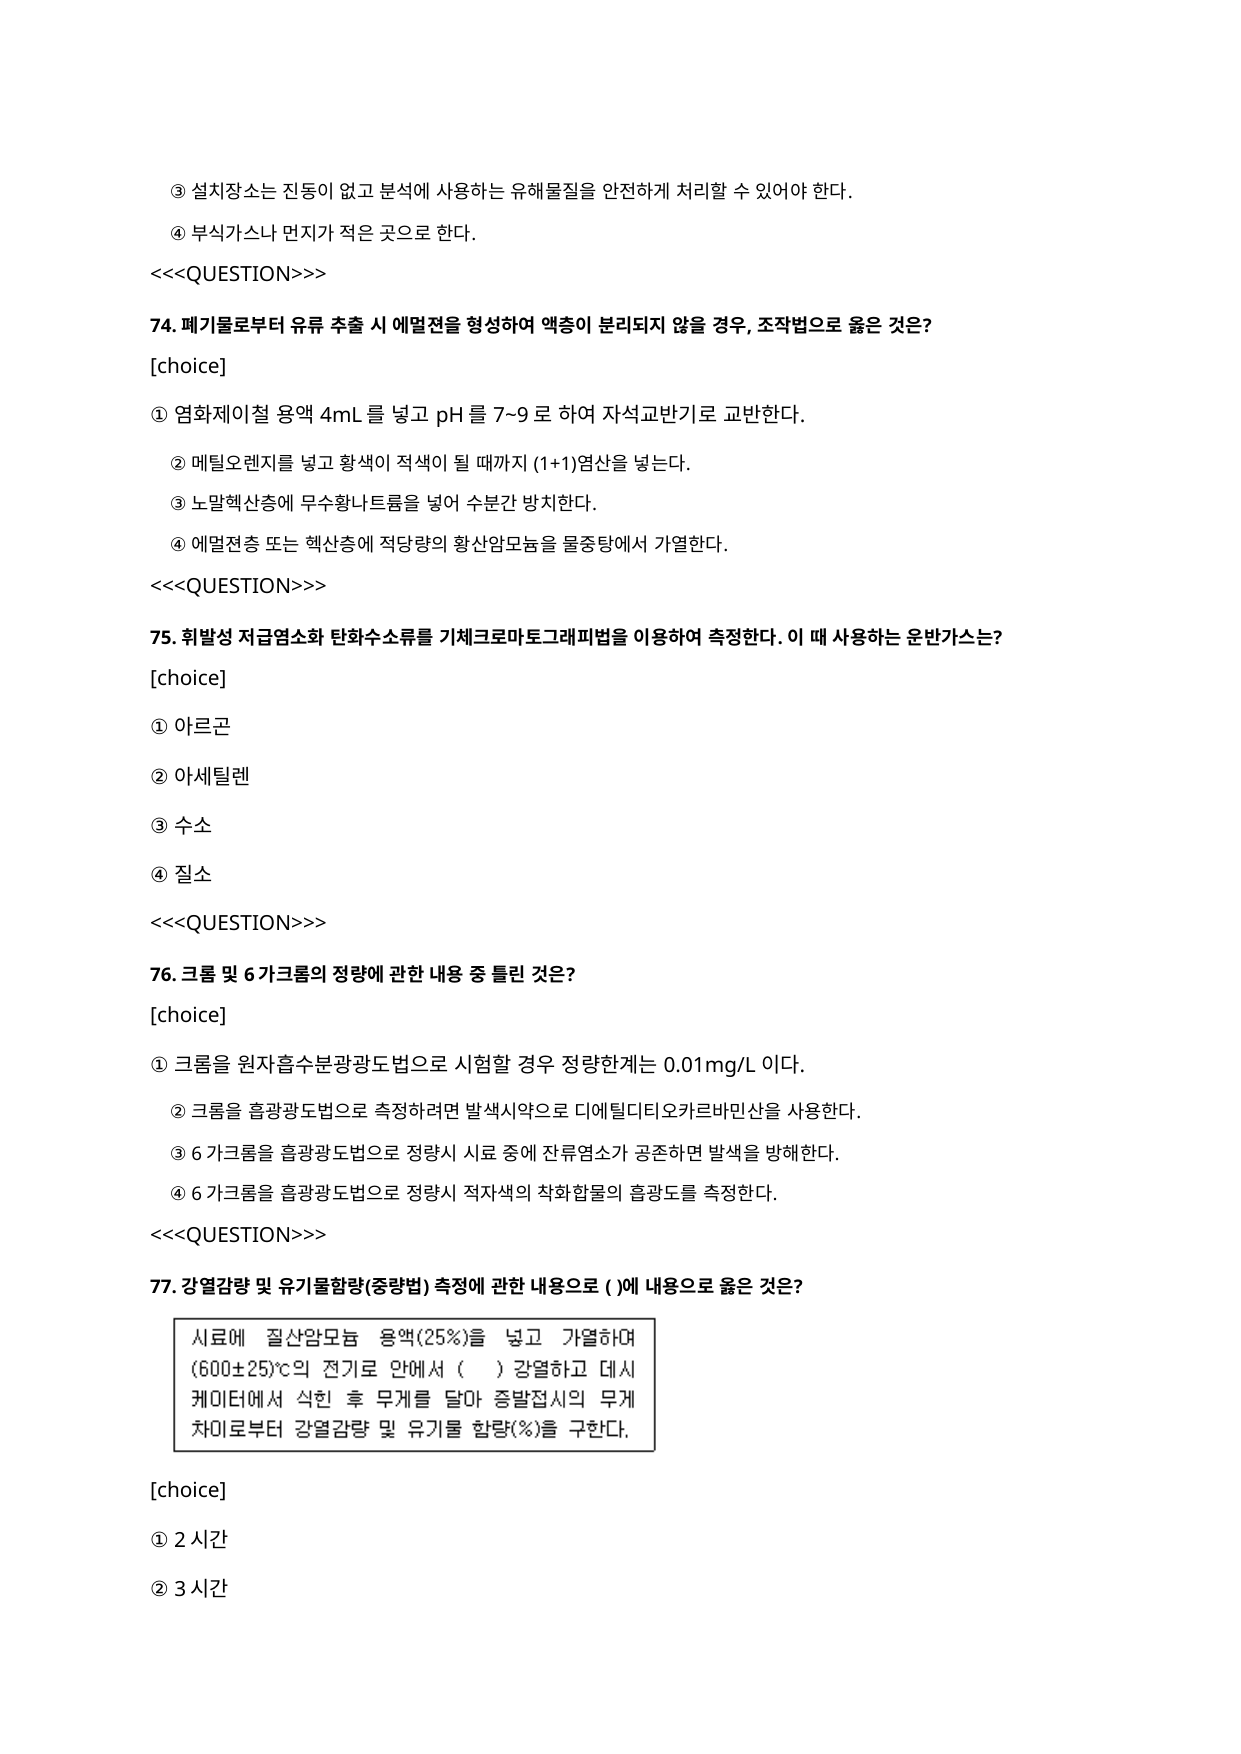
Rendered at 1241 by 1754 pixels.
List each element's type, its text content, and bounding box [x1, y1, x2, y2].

text 74. 폐기물로부터 유류 추출 시 에멀젼을 형성하여 액층이 분리되지 않을 경우, 조작법으로 옳은 것은? [150, 311, 1090, 338]
text <<<QUESTION>>> [150, 1220, 1090, 1248]
text <<<QUESTION>>> [150, 259, 1090, 287]
text ① 염화제이철 용액 4mL를 넣고 pH를 7~9로 하여 자석교반기로 교반한다. [150, 399, 1090, 429]
text [choice] [150, 1001, 1090, 1029]
text [choice] [150, 1476, 1090, 1504]
text ③ 6가크롬을 흡광광도법으로 정량시 시료 중에 잔류염소가 공존하면 발색을 방해한다. [150, 1138, 1090, 1165]
text 77. 강열감량 및 유기물함량(중량법) 측정에 관한 내용으로 ( )에 내용으로 옳은 것은? [150, 1271, 1090, 1299]
text ④ 질소 [150, 859, 1090, 889]
text ① 2시간 [150, 1523, 1090, 1553]
text ④ 6가크롬을 흡광광도법으로 정량시 적자색의 착화합물의 흡광도를 측정한다. [150, 1179, 1090, 1206]
text ① 크롬을 원자흡수분광광도법으로 시험할 경우 정량한계는 0.01mg/L 이다. [150, 1048, 1090, 1078]
text [choice] [150, 351, 1090, 380]
picture [169, 1312, 659, 1457]
text ② 3시간 [150, 1572, 1090, 1602]
text <<<QUESTION>>> [150, 571, 1090, 599]
text ① 아르곤 [150, 711, 1090, 741]
text <<<QUESTION>>> [150, 908, 1090, 937]
text ④ 부식가스나 먼지가 적은 곳으로 한다. [150, 218, 1090, 245]
text ③ 노말헥산층에 무수황나트륨을 넣어 수분간 방치한다. [150, 489, 1090, 516]
text ③ 수소 [150, 809, 1090, 840]
text ④ 에멀젼층 또는 헥산층에 적당량의 황산암모늄을 물중탕에서 가열한다. [150, 530, 1090, 557]
text ③ 설치장소는 진동이 없고 분석에 사용하는 유해물질을 안전하게 처리할 수 있어야 한다. [150, 177, 1090, 204]
text ② 크롬을 흡광광도법으로 측정하려면 발색시약으로 디에틸디티오카르바민산을 사용한다. [150, 1097, 1090, 1124]
text [choice] [150, 663, 1090, 692]
text ② 아세틸렌 [150, 760, 1090, 790]
text ② 메틸오렌지를 넣고 황색이 적색이 될 때까지 (1+1)염산을 넣는다. [150, 448, 1090, 475]
text 76. 크롬 및 6가크롬의 정량에 관한 내용 중 틀린 것은? [150, 959, 1090, 987]
text 75. 휘발성 저급염소화 탄화수소류를 기체크로마토그래피법을 이용하여 측정한다. 이 때 사용하는 운반가스는? [150, 622, 1090, 649]
